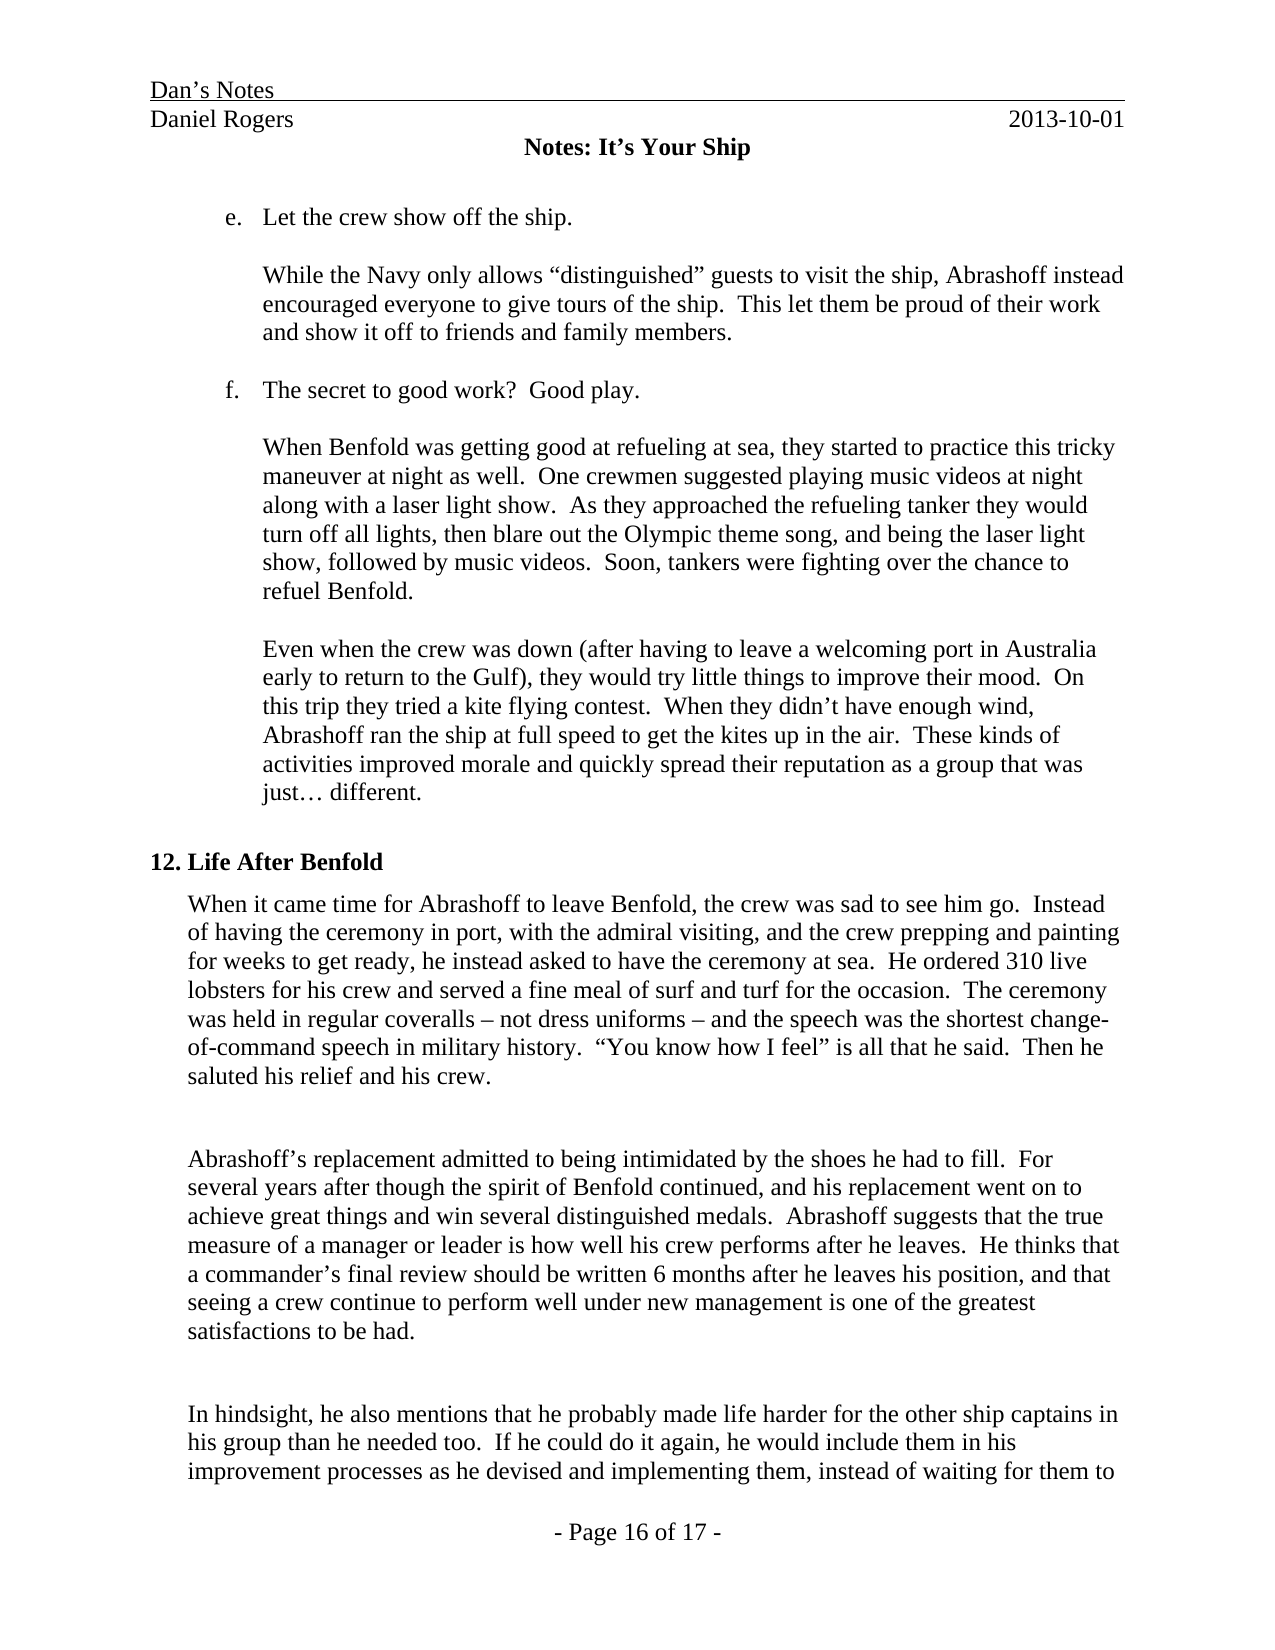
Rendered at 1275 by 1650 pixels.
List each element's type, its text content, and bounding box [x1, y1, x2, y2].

list The secret to good work? Good play. [225, 375, 1125, 404]
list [187, 1399, 1125, 1485]
list Life After Benfold [150, 847, 1125, 876]
list While the Navy only allows “distinguished” guests to visit the ship, Abrashoff instead encouraged everyone to give tours of the ship. This let them be proud of their work and show it off to friends and family members. [262, 260, 1125, 346]
list Even when the crew was down (after having to leave a welcoming port in Australia early to return to the Gulf), they would try little things to improve their mood. On this trip they tried a kite flying contest. When they didn’t have enough wind, Abrashoff ran the ship at full speed to get the kites up in the air. These kinds of activities improved morale and quickly spread their reputation as a group that was just… different. [262, 634, 1125, 806]
list When Benfold was getting good at refueling at sea, they started to practice this tricky maneuver at night as well. One crewmen suggested playing music videos at night along with a laser light show. As they approached the refueling tanker they would turn off all lights, then blare out the Olympic theme song, and being the laser light show, followed by music videos. Soon, tankers were fighting over the chance to refuel Benfold. [262, 432, 1125, 605]
list Abrashoff’s replacement admitted to being intimidated by the shoes he had to fill. For several years after though the spirit of Benfold continued, and his replacement went on to achieve great things and win several distinguished medals. Abrashoff suggests that the true measure of a manager or leader is how well his crew performs after he leaves. He thinks that a commander’s final review should be written 6 months after he leaves his position, and that seeing a crew continue to perform well under new management is one of the greatest satisfactions to be had. [187, 1144, 1125, 1345]
list When it came time for Abrashoff to leave Benfold, the crew was sad to see him go. Instead of having the ceremony in port, with the admiral visiting, and the crew prepping and painting for weeks to get ready, he instead asked to have the ceremony at sea. He ordered 310 live lobsters for his crew and served a fine meal of surf and turf for the occasion. The ceremony was held in regular coveralls – not dress uniforms – and the speech was the shortest change-of-command speech in military history. “You know how I feel” is all that he said. Then he saluted his relief and his crew. [187, 889, 1125, 1090]
list Let the crew show off the ship. [225, 202, 1125, 231]
